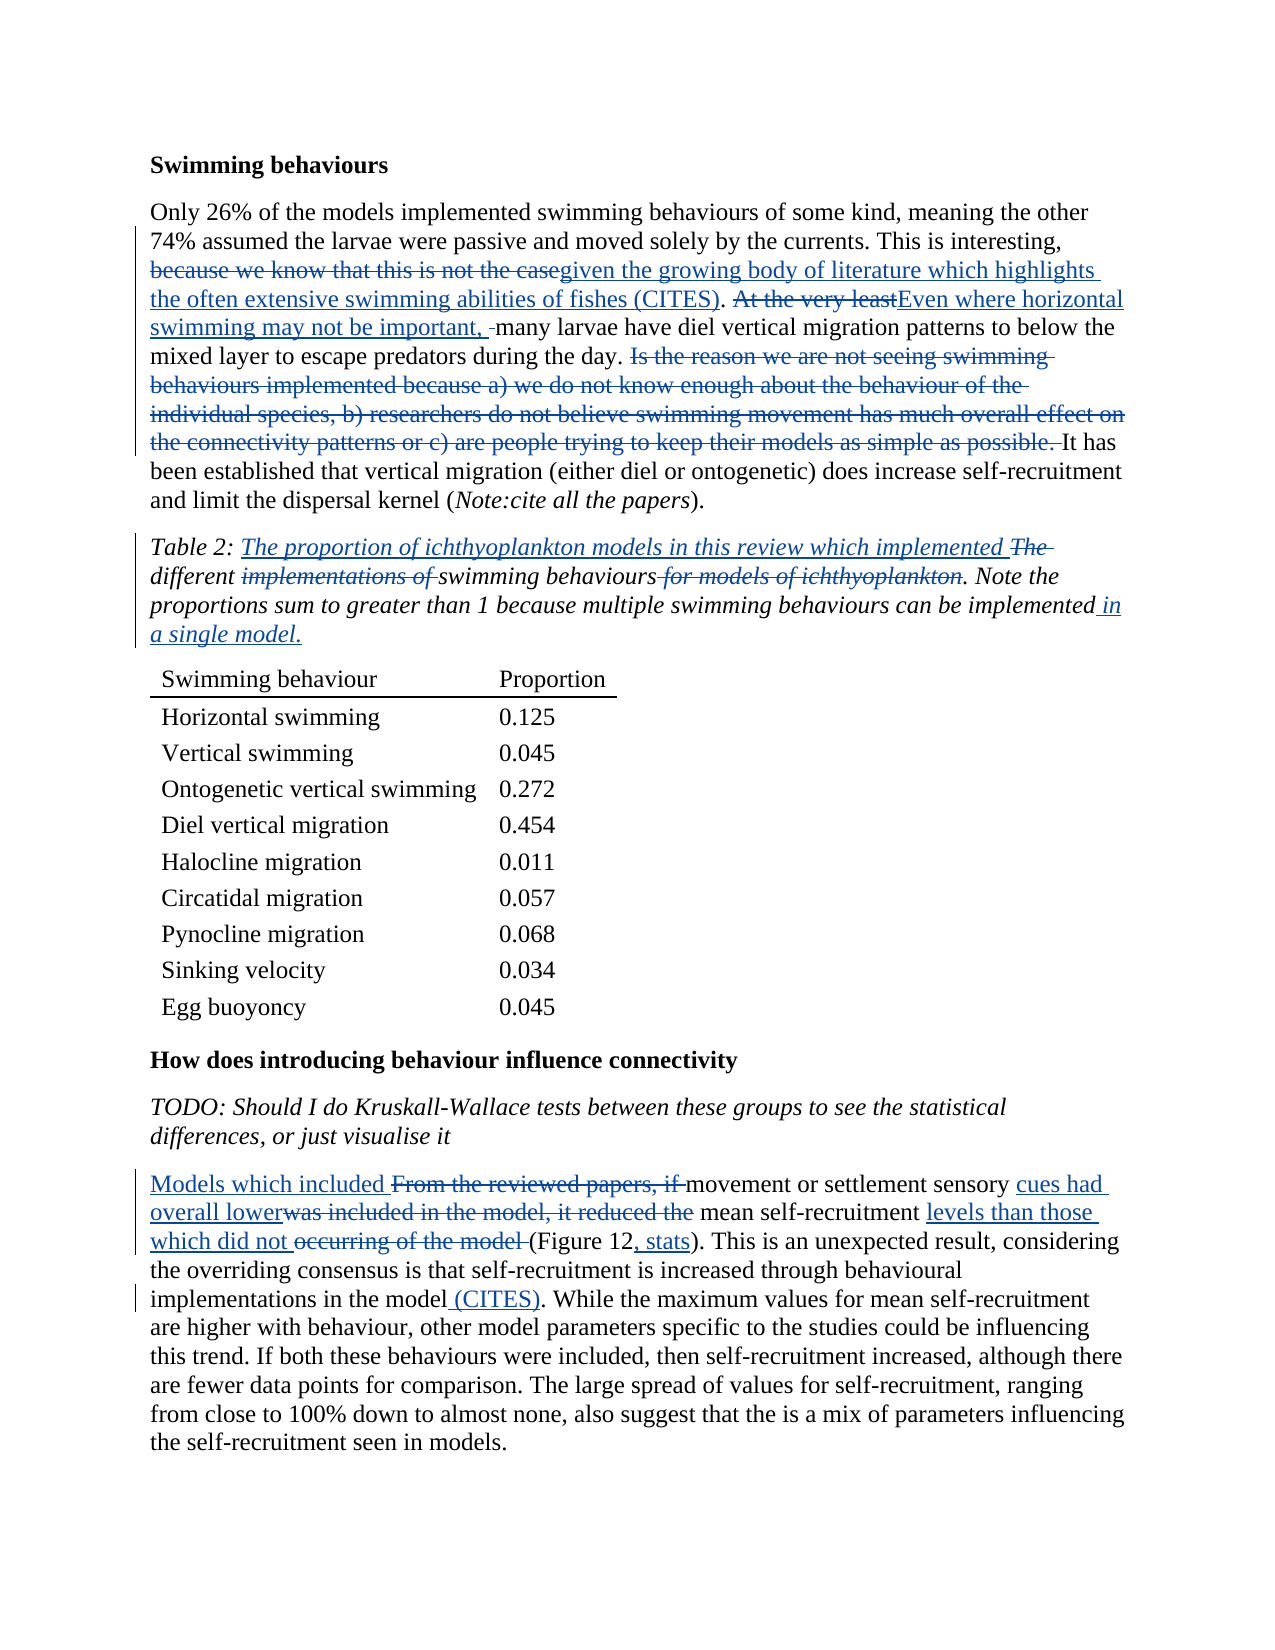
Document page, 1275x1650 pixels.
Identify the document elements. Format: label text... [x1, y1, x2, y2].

table_cell 0.272 [488, 770, 617, 807]
table_cell 0.454 [488, 807, 617, 843]
subtitle Swimming behaviours [150, 150, 1125, 179]
table_cell 0.034 [488, 952, 617, 988]
text movement or settlement sensory mean self-recruitment (Figure 12). This is an unexpected result, considering the overriding consensus is that self-recruitment is increased through behavioural implementations in the model. While the maximum values for mean self-recruitment are higher with behaviour, other model parameters specific to the studies could be influencing this trend. If both these behaviours were included, then self-recruitment increased, although there are fewer data points for comparison. The large spread of values for self-recruitment, ranging from close to 100% down to almost none, also suggest that the is a mix of parameters influencing the self-recruitment seen in models. [150, 1169, 1125, 1456]
table_cell 0.045 [488, 988, 617, 1024]
text Only 26% of the models implemented swimming behaviours of some kind, meaning the other 74% assumed the larvae were passive and moved solely by the currents. This is interesting, . many larvae have diel vertical migration patterns to below the mixed layer to escape predators during the day. It has been established that vertical migration (either diel or ontogenetic) does increase self-recruitment and limit the dispersal kernel (Note:cite all the papers). [150, 197, 1125, 414]
table_header Proportion [488, 660, 617, 696]
table_header Swimming behaviour [150, 660, 488, 696]
table_cell 0.011 [488, 843, 617, 879]
table_cell 0.057 [488, 879, 617, 915]
table_cell Diel vertical migration [150, 807, 488, 843]
text Table 2: different swimming behaviours. Note the proportions sum to greater than 1 because multiple swimming behaviours can be implemented [150, 532, 1125, 647]
table_cell 0.045 [488, 734, 617, 770]
table_cell Halocline migration [150, 843, 488, 879]
table_cell Horizontal swimming [150, 698, 488, 734]
table_cell 0.125 [488, 698, 617, 734]
table_cell Egg buoyoncy [150, 988, 488, 1024]
subtitle How does introducing behaviour influence connectivity [150, 1045, 1125, 1074]
table_cell Pynocline migration [150, 915, 488, 952]
table_cell Sinking velocity [150, 952, 488, 988]
table_cell 0.068 [488, 915, 617, 952]
text Only 26% of the models implemented swimming behaviours of some kind, meaning the other 74% assumed the larvae were passive and moved solely by the currents. This is interesting, . many larvae have diel vertical migration patterns to below the mixed layer to escape predators during the day. It has been established that vertical migration (either diel or ontogenetic) does increase self-recruitment and limit the dispersal kernel (Note:cite all the papers). [150, 416, 1125, 514]
table_cell Vertical swimming [150, 734, 488, 770]
table_cell Circatidal migration [150, 879, 488, 915]
text TODO: Should I do Kruskall-Wallace tests between these groups to see the statistical differences, or just visualise it [150, 1092, 1125, 1150]
table_cell Ontogenetic vertical swimming [150, 770, 488, 807]
